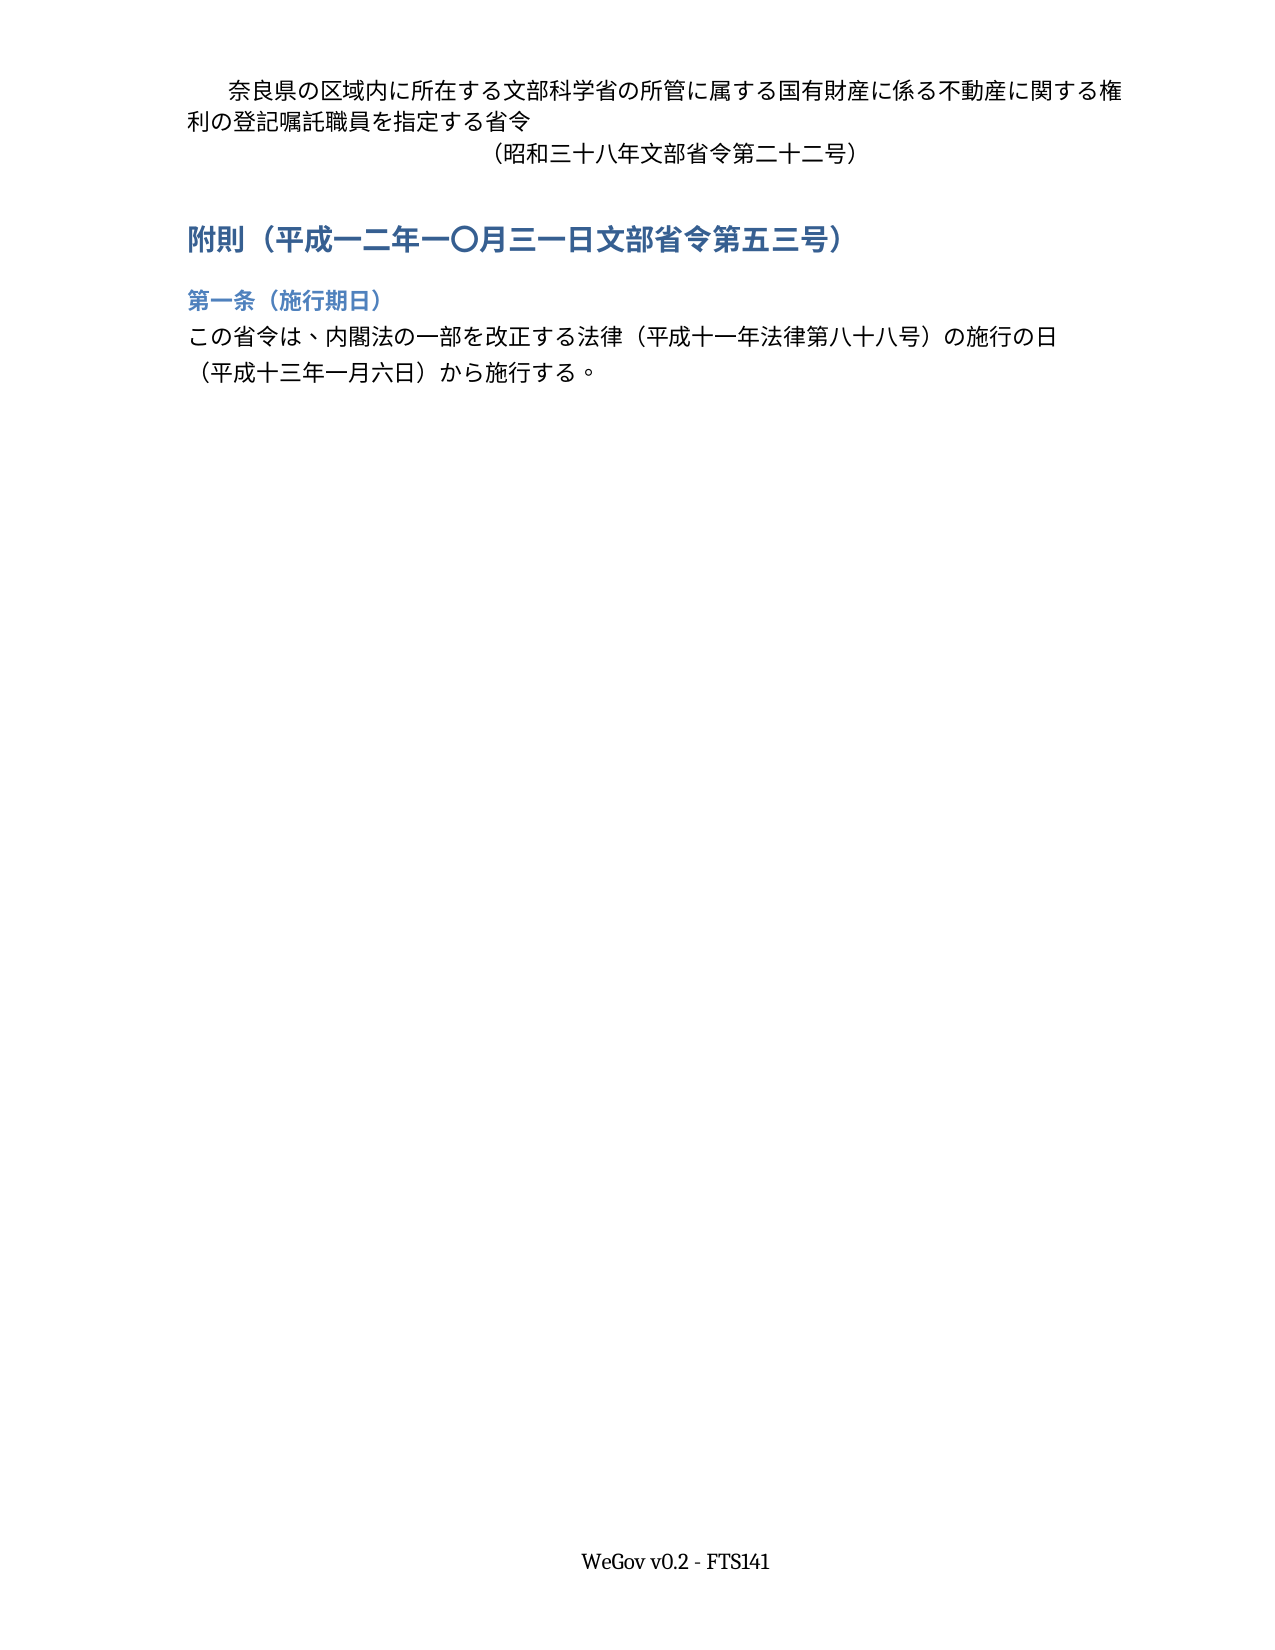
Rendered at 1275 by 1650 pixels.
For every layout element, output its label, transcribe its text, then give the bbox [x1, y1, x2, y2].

text この省令は、内閣法の一部を改正する法律（平成十一年法律第八十八号）の施行の日（平成十三年一月六日）から施行する。 [187, 321, 1087, 388]
subtitle 附則（平成一二年一〇月三一日文部省令第五三号） [187, 219, 1087, 258]
subtitle 第一条（施行期日） [187, 285, 1087, 316]
